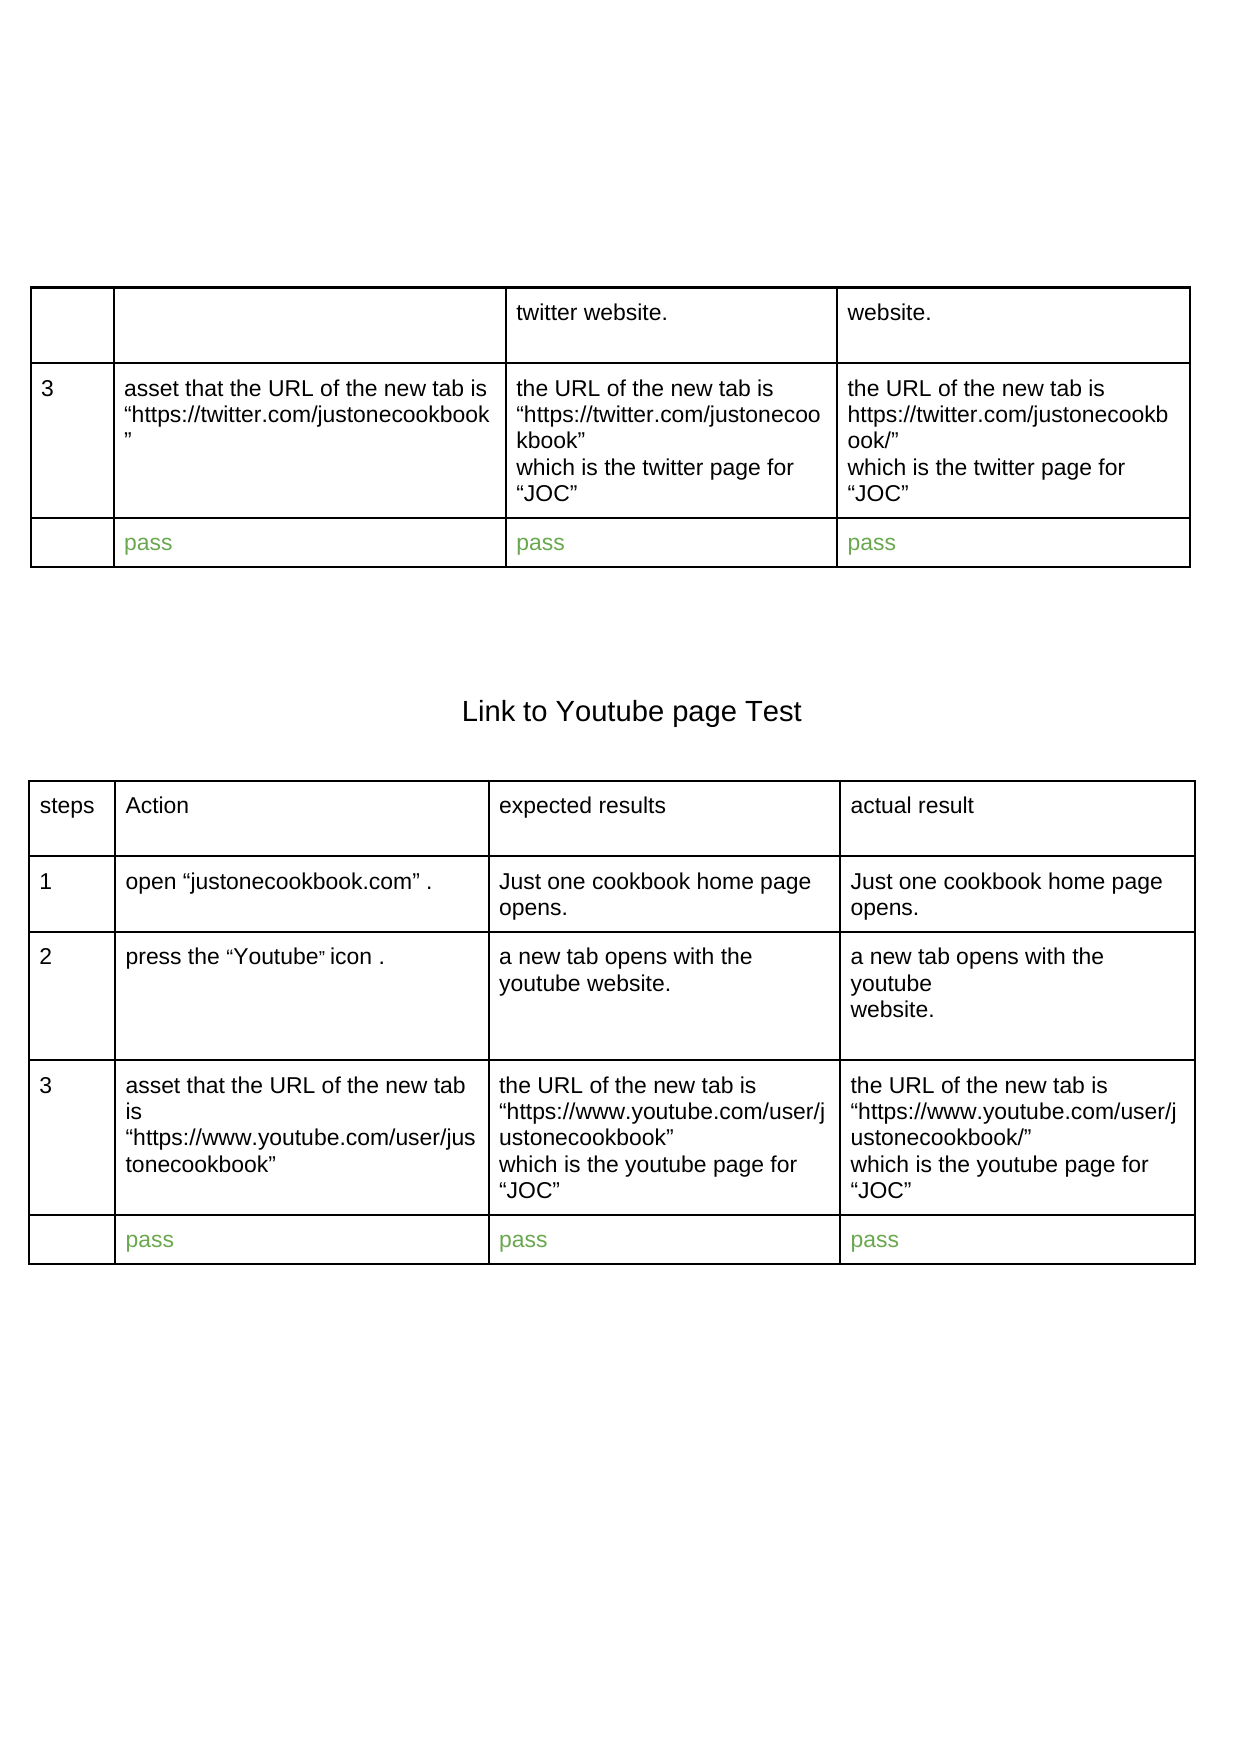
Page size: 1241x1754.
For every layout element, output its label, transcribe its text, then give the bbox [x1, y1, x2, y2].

table_cell Just one cookbook home page opens. [490, 857, 839, 931]
table_cell the URL of the new tab is “https://www.youtube.com/user/justonecookbook/” which is the youtube page for “JOC” [841, 1061, 1194, 1214]
table_cell pass [838, 519, 1189, 566]
table_cell press the “Youtube” icon . [116, 933, 488, 1059]
table_cell pass [116, 1216, 488, 1263]
table_cell 2 [32, 289, 113, 362]
table_cell a new tab opens with the youtube website. [841, 933, 1194, 1059]
table_cell Just one cookbook home page opens. [841, 857, 1194, 931]
table_cell asset that the URL of the new tab is “https://www.youtube.com/user/justonecookbook” [116, 1061, 488, 1214]
table_cell [30, 1216, 114, 1263]
table_cell 2 [30, 933, 114, 1059]
table_cell open “justonecookbook.com” . [116, 857, 488, 931]
table_cell 3 [32, 364, 113, 517]
table_cell pass [507, 519, 836, 566]
table_header expected results [490, 782, 839, 855]
table_header steps [30, 782, 114, 855]
table_cell a new tab opens with the youtube website. [490, 933, 839, 1059]
table_cell asset that the URL of the new tab is “https://twitter.com/justonecookbook” [115, 364, 505, 517]
table_cell pass [490, 1216, 839, 1263]
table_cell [115, 289, 505, 362]
table_cell the URL of the new tab is “https://www.youtube.com/user/justonecookbook” which is the youtube page for “JOC” [490, 1061, 839, 1214]
table_cell 1 [30, 857, 114, 931]
table_cell [32, 519, 113, 566]
table_cell the URL of the new tab is https://twitter.com/justonecookbook/” which is the twitter page for “JOC” [838, 364, 1189, 517]
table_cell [507, 289, 836, 362]
table_cell 3 [30, 1061, 114, 1214]
table_cell the URL of the new tab is “https://twitter.com/justonecookbook” which is the twitter page for “JOC” [507, 364, 836, 517]
table_header actual result [841, 782, 1194, 855]
table_cell pass [115, 519, 505, 566]
table_header Action [116, 782, 488, 855]
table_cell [838, 289, 1189, 362]
table_cell pass [841, 1216, 1194, 1263]
